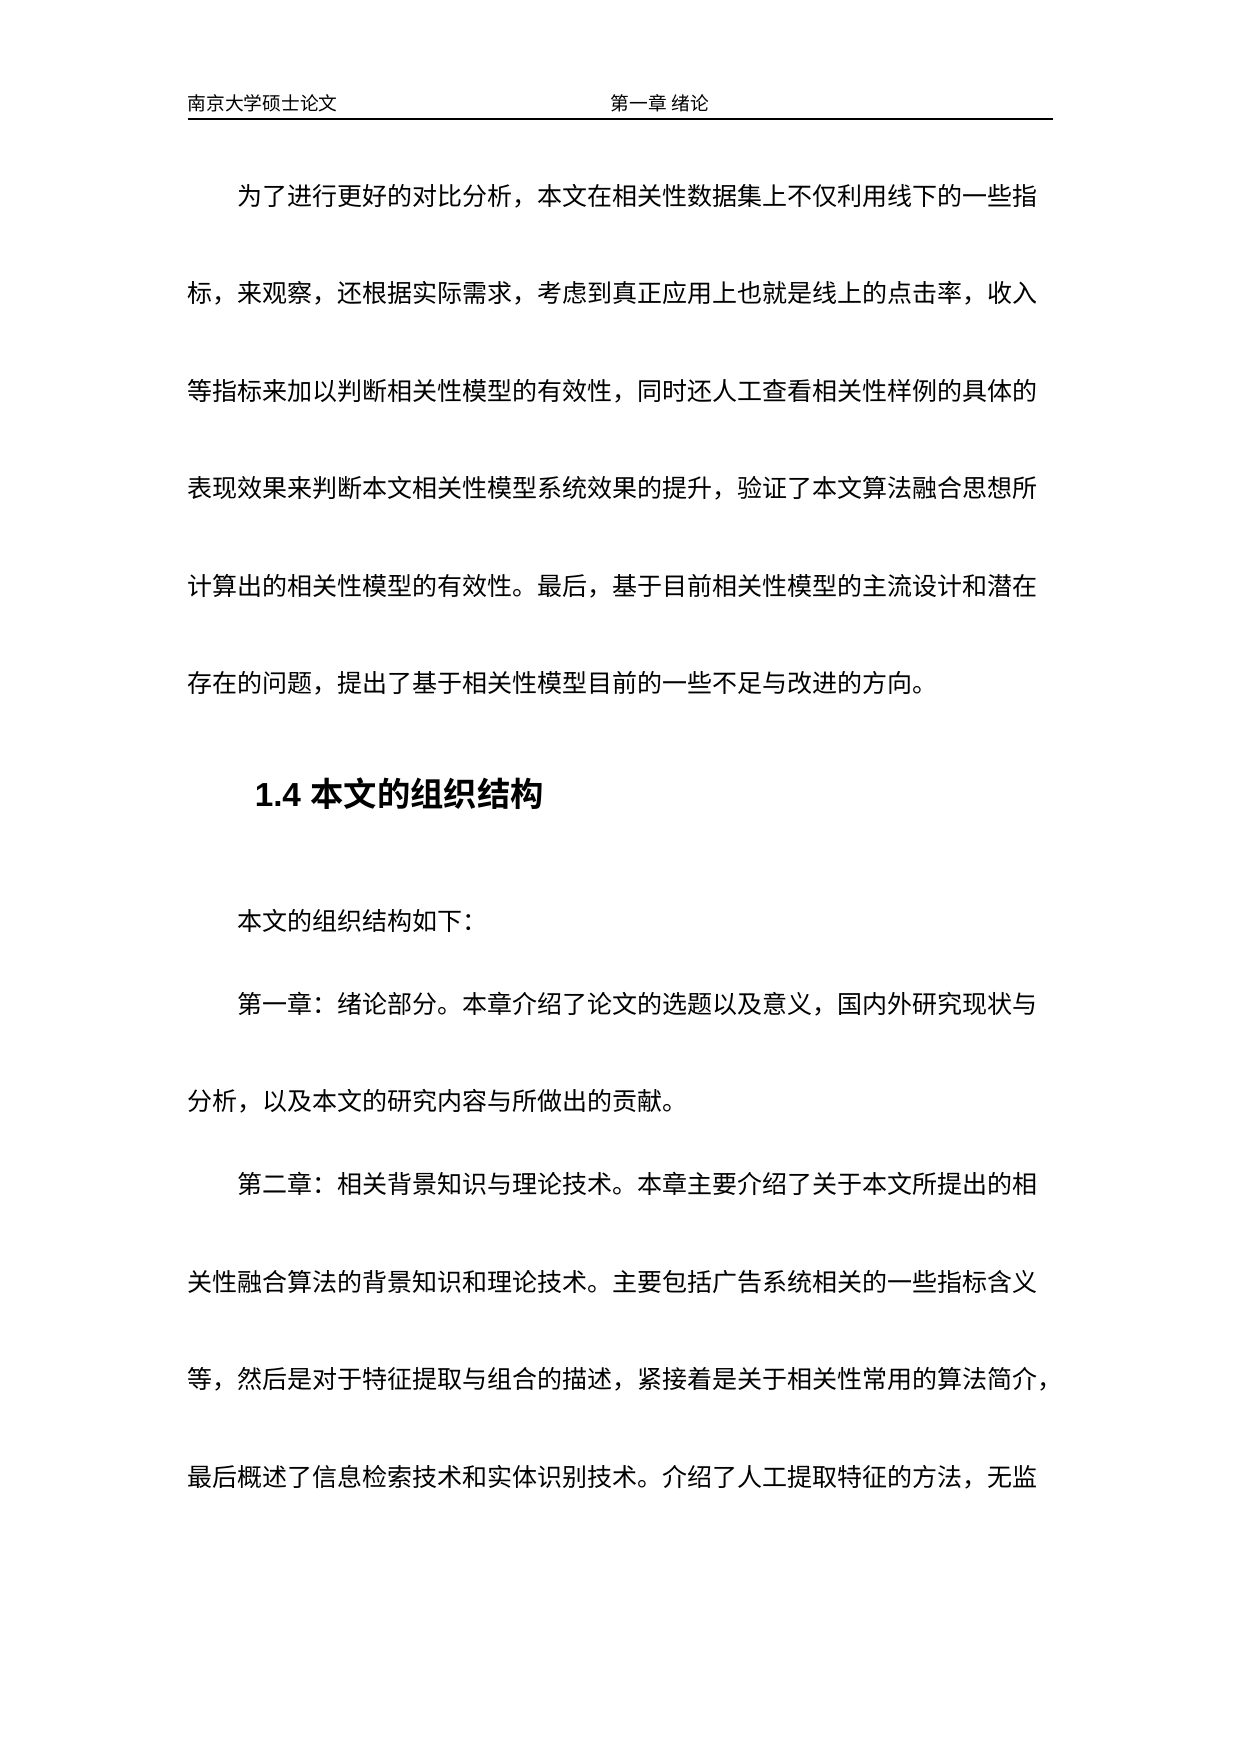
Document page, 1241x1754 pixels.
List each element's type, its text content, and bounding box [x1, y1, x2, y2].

text 本文的组织结构如下： [187, 887, 1053, 952]
subtitle 1.4 本文的组织结构 [187, 760, 1053, 825]
text 第一章：绪论部分。本章介绍了论文的选题以及意义，国内外研究现状与分析，以及本文的研究内容与所做出的贡献。 [187, 970, 1053, 1132]
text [187, 1151, 1053, 1508]
text 为了进行更好的对比分析，本文在相关性数据集上不仅利用线下的一些指标，来观察，还根据实际需求，考虑到真正应用上也就是线上的点击率，收入等指标来加以判断相关性模型的有效性，同时还人工查看相关性样例的具体的表现效果来判断本文相关性模型系统效果的提升，验证了本文算法融合思想所计算出的相关性模型的有效性。最后，基于目前相关性模型的主流设计和潜在存在的问题，提出了基于相关性模型目前的一些不足与改进的方向。 [187, 162, 1053, 714]
